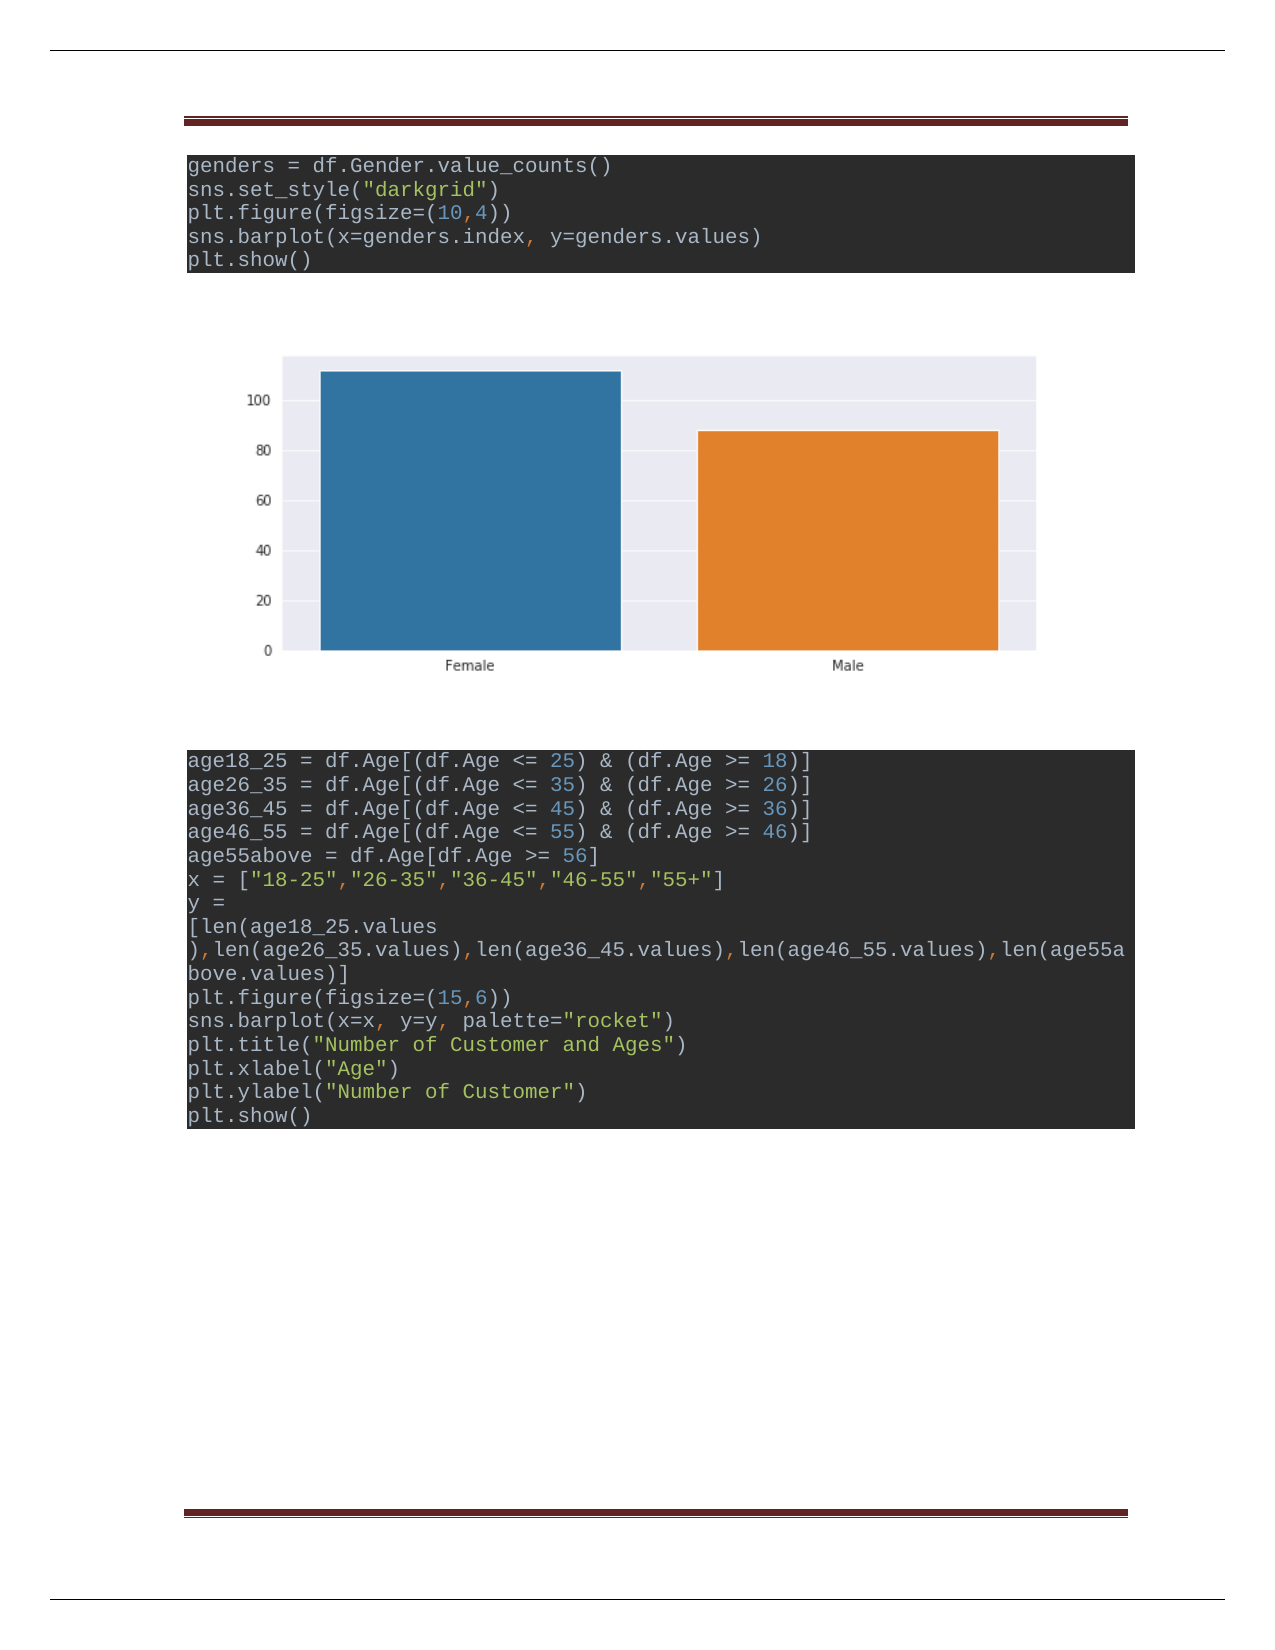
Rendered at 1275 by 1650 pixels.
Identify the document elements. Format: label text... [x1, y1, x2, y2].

text age18_25 = df.Age[(df.Age <= 25) & (df.Age >= 18)] age26_35 = df.Age[(df.Age <= 35) & (df.Age >= 26)] age36_45 = df.Age[(df.Age <= 45) & (df.Age >= 36)] age46_55 = df.Age[(df.Age <= 55) & (df.Age >= 46)] age55above = df.Age[df.Age >= 56] x = ["18-25","26-35","36-45","46-55","55+"] y = [len(age18_25.values),len(age26_35.values),len(age36_45.values),len(age46_55.values),len(age55above.values)] plt.figure(figsize=(15,6)) sns.barplot(x=x, y=y, palette="rocket") plt.title("Number of Customer and Ages") plt.xlabel("Age") plt.ylabel("Number of Customer") plt.show() [187, 750, 1135, 1129]
text genders = df.Gender.value_counts() sns.set_style("darkgrid") plt.figure(figsize=(10,4)) sns.barplot(x=genders.index, y=genders.values) plt.show() [187, 155, 1135, 273]
picture [187, 323, 1135, 725]
